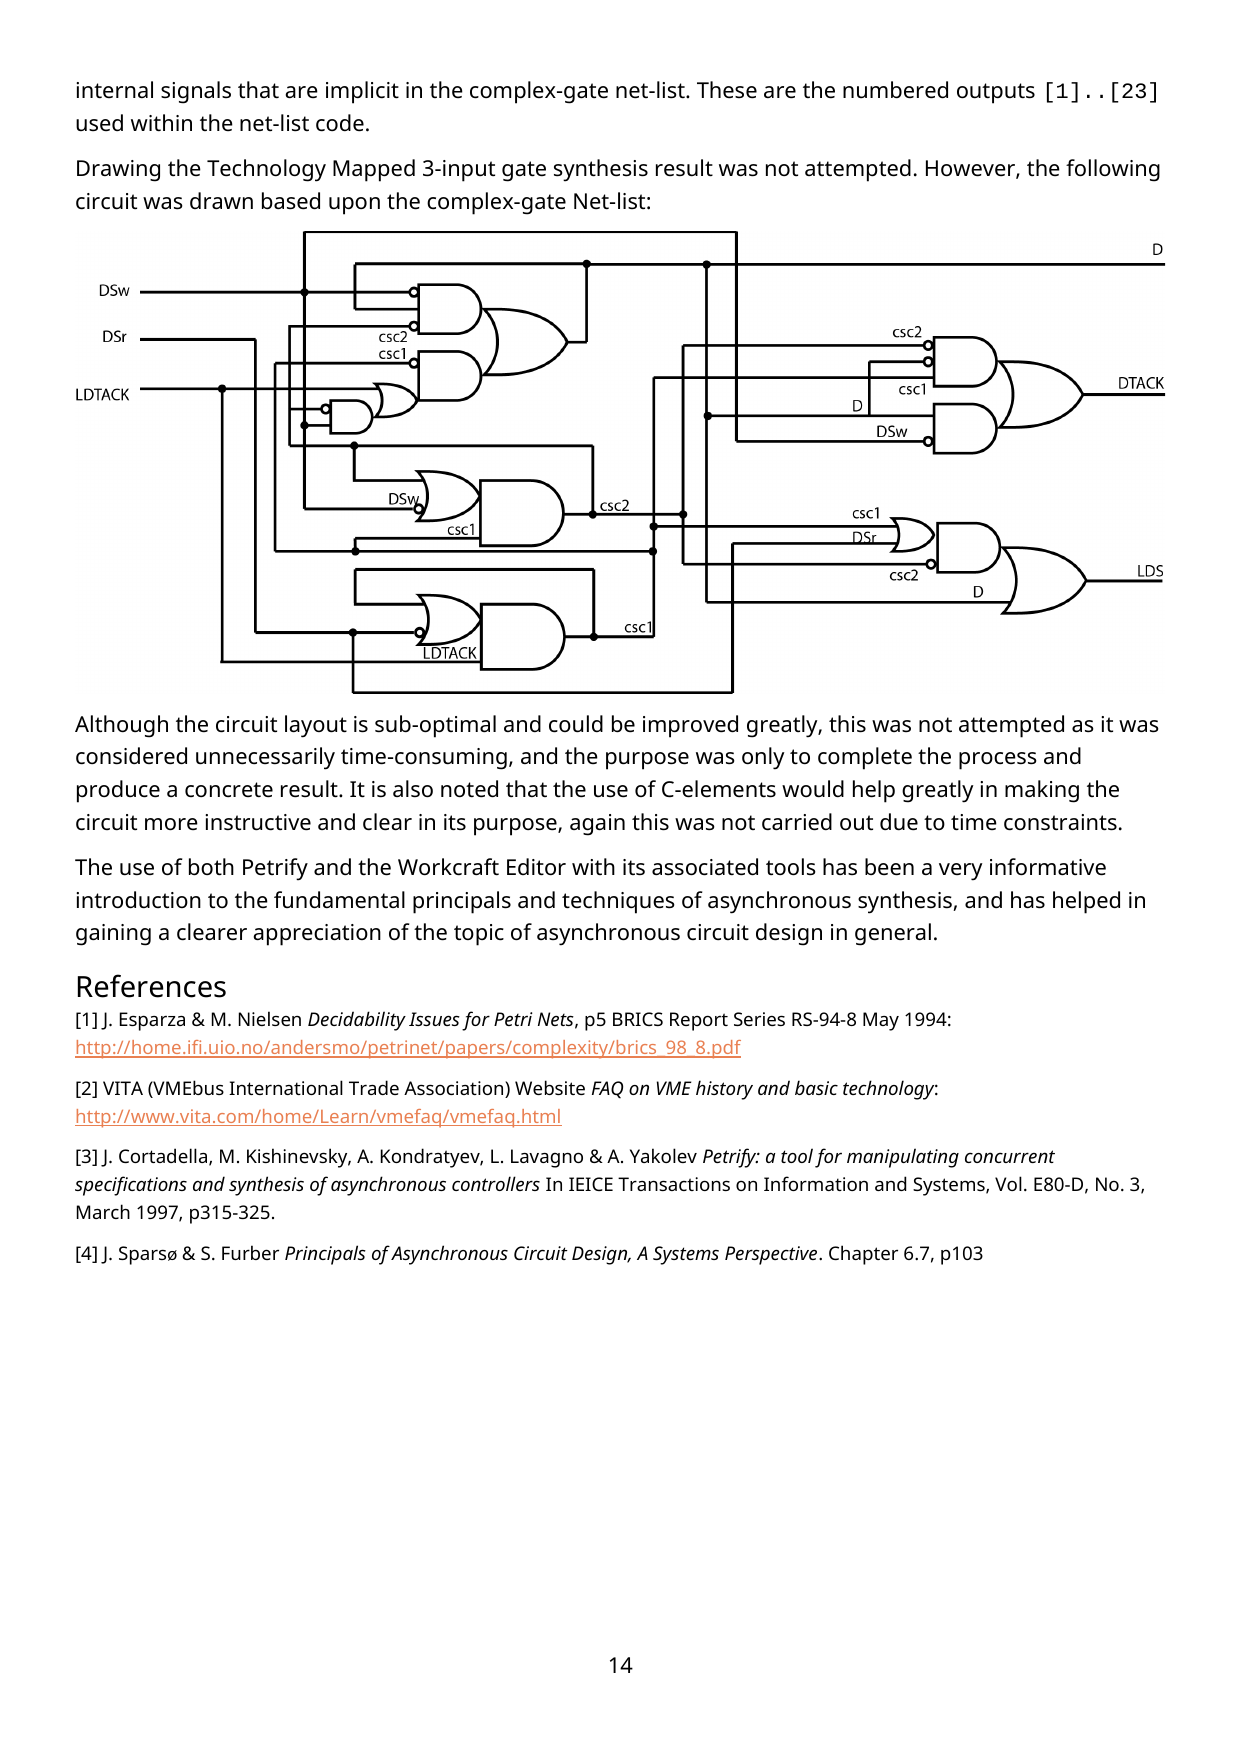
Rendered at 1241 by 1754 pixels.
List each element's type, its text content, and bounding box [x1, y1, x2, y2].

text [4] J. Sparsø & S. Furber Principals of Asynchronous Circuit Design, A Systems Perspective. Chapter 6.7, p103 [75, 1240, 1165, 1266]
text The use of both Petrify and the Workcraft Editor with its associated tools has been a very informative introduction to the fundamental principals and techniques of asynchronous synthesis, and has helped in gaining a clearer appreciation of the topic of asynchronous circuit design in general. [75, 852, 1165, 947]
text Although the circuit layout is sub-optimal and could be improved greatly, this was not attempted as it was considered unnecessarily time-consuming, and the purpose was only to complete the process and produce a concrete result. It is also noted that the use of C-elements would help greatly in making the circuit more instructive and clear in its purpose, again this was not carried out due to time constraints. [75, 709, 1165, 837]
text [75, 75, 1165, 138]
text [3] J. Cortadella, M. Kishinevsky, A. Kondratyev, L. Lavagno & A. Yakolev Petrify: a tool for manipulating concurrent specifications and synthesis of asynchronous controllers In IEICE Transactions on Information and Systems, Vol. E80-D, No. 3, March 1997, p315-325. [75, 1143, 1165, 1225]
text Drawing the Technology Mapped 3-input gate synthesis result was not attempted. However, the following circuit was drawn based upon the complex-gate Net-list: [75, 153, 1165, 216]
text [1] J. Esparza & M. Nielsen Decidability Issues for Petri Nets, p5 BRICS Report Series RS-94-8 May 1994: http://home.ifi.uio.no/andersmo/petrinet/papers/complexity/brics_98_8.pdf [75, 1006, 1165, 1060]
picture [75, 231, 1166, 694]
text [2] VITA (VMEbus International Trade Association) Website FAQ on VME history and basic technology: http://www.vita.com/home/Learn/vmefaq/vmefaq.html [75, 1075, 1165, 1128]
subtitle References [75, 967, 1165, 1006]
